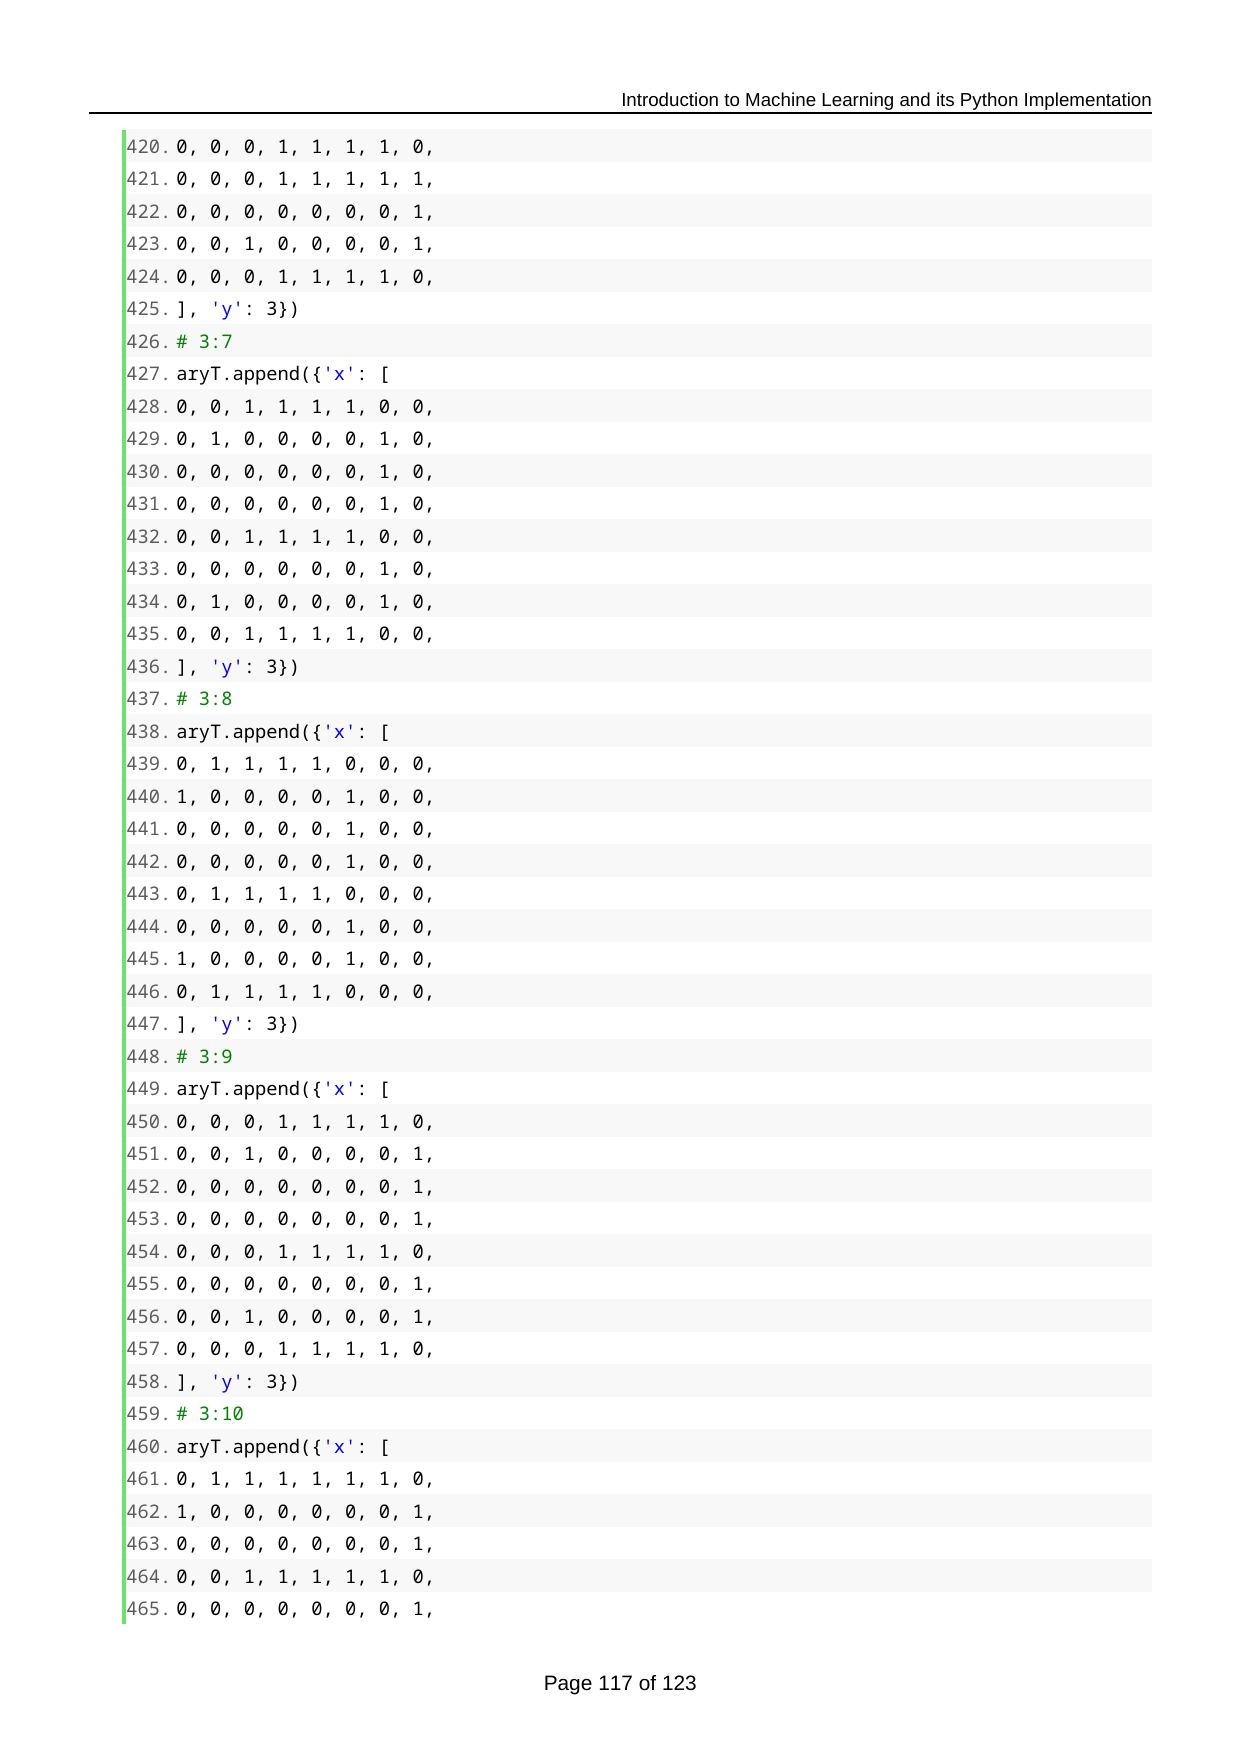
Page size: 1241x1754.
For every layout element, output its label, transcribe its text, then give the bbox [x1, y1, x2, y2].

list 0, 0, 0, 0, 0, 1, 0, 0, [126, 844, 1152, 877]
list 1, 0, 0, 0, 0, 1, 0, 0, [126, 942, 1152, 974]
list 0, 0, 1, 1, 1, 1, 0, 0, [126, 519, 1152, 552]
list ], 'y': 3}) [126, 649, 1152, 682]
list 0, 0, 0, 0, 0, 0, 1, 0, [126, 487, 1152, 519]
list 0, 0, 1, 0, 0, 0, 0, 1, [126, 1299, 1152, 1332]
list # 3:7 [126, 324, 1152, 357]
list 0, 1, 1, 1, 1, 0, 0, 0, [126, 747, 1152, 779]
list # 3:10 [126, 1397, 1152, 1429]
list 0, 0, 1, 0, 0, 0, 0, 1, [126, 227, 1152, 259]
list 0, 1, 1, 1, 1, 0, 0, 0, [126, 877, 1152, 909]
list 0, 0, 1, 1, 1, 1, 1, 0, [126, 1559, 1152, 1592]
list 0, 0, 0, 1, 1, 1, 1, 0, [126, 1104, 1152, 1137]
list aryT.append({'x': [ [126, 1072, 1152, 1104]
list 0, 0, 0, 0, 0, 0, 0, 1, [126, 1202, 1152, 1234]
list 0, 1, 1, 1, 1, 0, 0, 0, [126, 974, 1152, 1007]
list 1, 0, 0, 0, 0, 1, 0, 0, [126, 779, 1152, 812]
list aryT.append({'x': [ [126, 357, 1152, 389]
list 0, 0, 0, 1, 1, 1, 1, 0, [126, 1332, 1152, 1364]
list 0, 0, 0, 0, 0, 0, 0, 1, [126, 1267, 1152, 1299]
list 0, 0, 0, 0, 0, 0, 0, 1, [126, 1527, 1152, 1559]
list 0, 1, 0, 0, 0, 0, 1, 0, [126, 584, 1152, 617]
list # 3:9 [126, 1039, 1152, 1072]
list aryT.append({'x': [ [126, 714, 1152, 747]
list 0, 0, 1, 1, 1, 1, 0, 0, [126, 617, 1152, 649]
list 0, 0, 0, 0, 0, 0, 0, 1, [126, 1169, 1152, 1202]
list 0, 0, 0, 0, 0, 0, 1, 0, [126, 454, 1152, 487]
list aryT.append({'x': [ [126, 1429, 1152, 1462]
list 0, 1, 1, 1, 1, 1, 1, 0, [126, 1462, 1152, 1494]
list 0, 1, 0, 0, 0, 0, 1, 0, [126, 422, 1152, 454]
list 0, 0, 0, 0, 0, 0, 0, 1, [126, 194, 1152, 227]
list ], 'y': 3}) [126, 1007, 1152, 1039]
list 0, 0, 0, 1, 1, 1, 1, 0, [126, 1234, 1152, 1267]
list ], 'y': 3}) [126, 292, 1152, 324]
list 0, 0, 0, 1, 1, 1, 1, 1, [126, 162, 1152, 194]
list 0, 0, 0, 1, 1, 1, 1, 0, [126, 259, 1152, 292]
list 0, 0, 0, 0, 0, 0, 0, 1, [126, 1592, 1152, 1624]
list 0, 0, 1, 1, 1, 1, 0, 0, [126, 389, 1152, 422]
list 1, 0, 0, 0, 0, 0, 0, 1, [126, 1494, 1152, 1527]
list 0, 0, 0, 0, 0, 0, 1, 0, [126, 552, 1152, 584]
list 0, 0, 0, 0, 0, 1, 0, 0, [126, 812, 1152, 844]
list 0, 0, 1, 0, 0, 0, 0, 1, [126, 1137, 1152, 1169]
list 0, 0, 0, 0, 0, 1, 0, 0, [126, 909, 1152, 942]
list ], 'y': 3}) [126, 1364, 1152, 1397]
list # 3:8 [126, 682, 1152, 714]
list 0, 0, 0, 1, 1, 1, 1, 0, [121, 129, 1152, 162]
